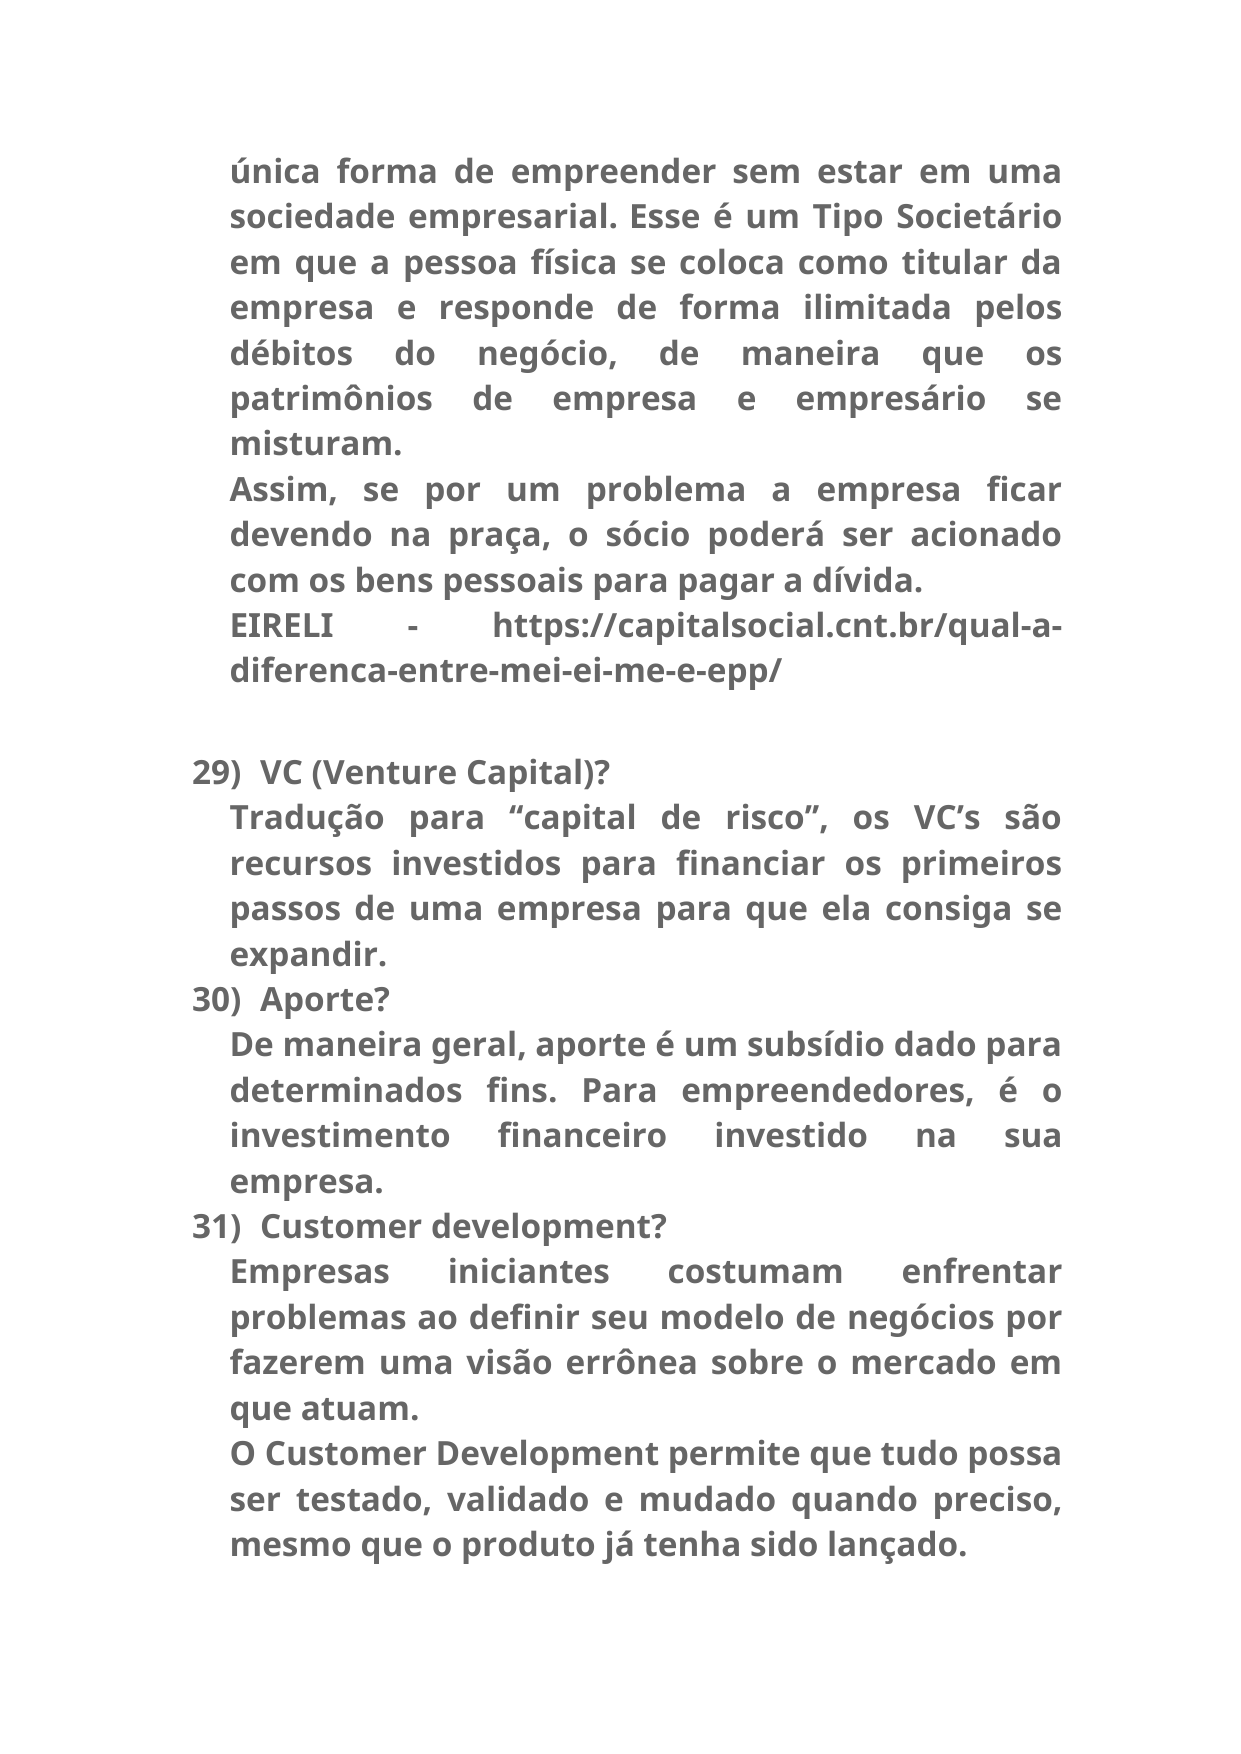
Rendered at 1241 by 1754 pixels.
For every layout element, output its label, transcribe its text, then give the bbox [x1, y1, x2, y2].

text 31) Customer development? [192, 1203, 1063, 1248]
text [229, 148, 1063, 466]
text 29) VC (Venture Capital)? [192, 749, 1063, 794]
text Empresas iniciantes costumam enfrentar problemas ao definir seu modelo de negócios por fazerem uma visão errônea sobre o mercado em que atuam. [229, 1248, 1063, 1430]
text 30) Aporte? [192, 976, 1063, 1021]
text Tradução para ‘‘capital de risco’’, os VC’s são recursos investidos para financiar os primeiros passos de uma empresa para que ela consiga se expandir. [229, 794, 1063, 976]
text De maneira geral, aporte é um subsídio dado para determinados fins. Para empreendedores, é o investimento financeiro investido na sua empresa. [229, 1021, 1063, 1203]
text Assim, se por um problema a empresa ficar devendo na praça, o sócio poderá ser acionado com os bens pessoais para pagar a dívida. [229, 466, 1063, 602]
text O Customer Development permite que tudo possa ser testado, validado e mudado quando preciso, mesmo que o produto já tenha sido lançado. [229, 1430, 1063, 1566]
text EIRELI - https://capitalsocial.cnt.br/qual-a-diferenca-entre-mei-ei-me-e-epp/ [229, 602, 1063, 693]
